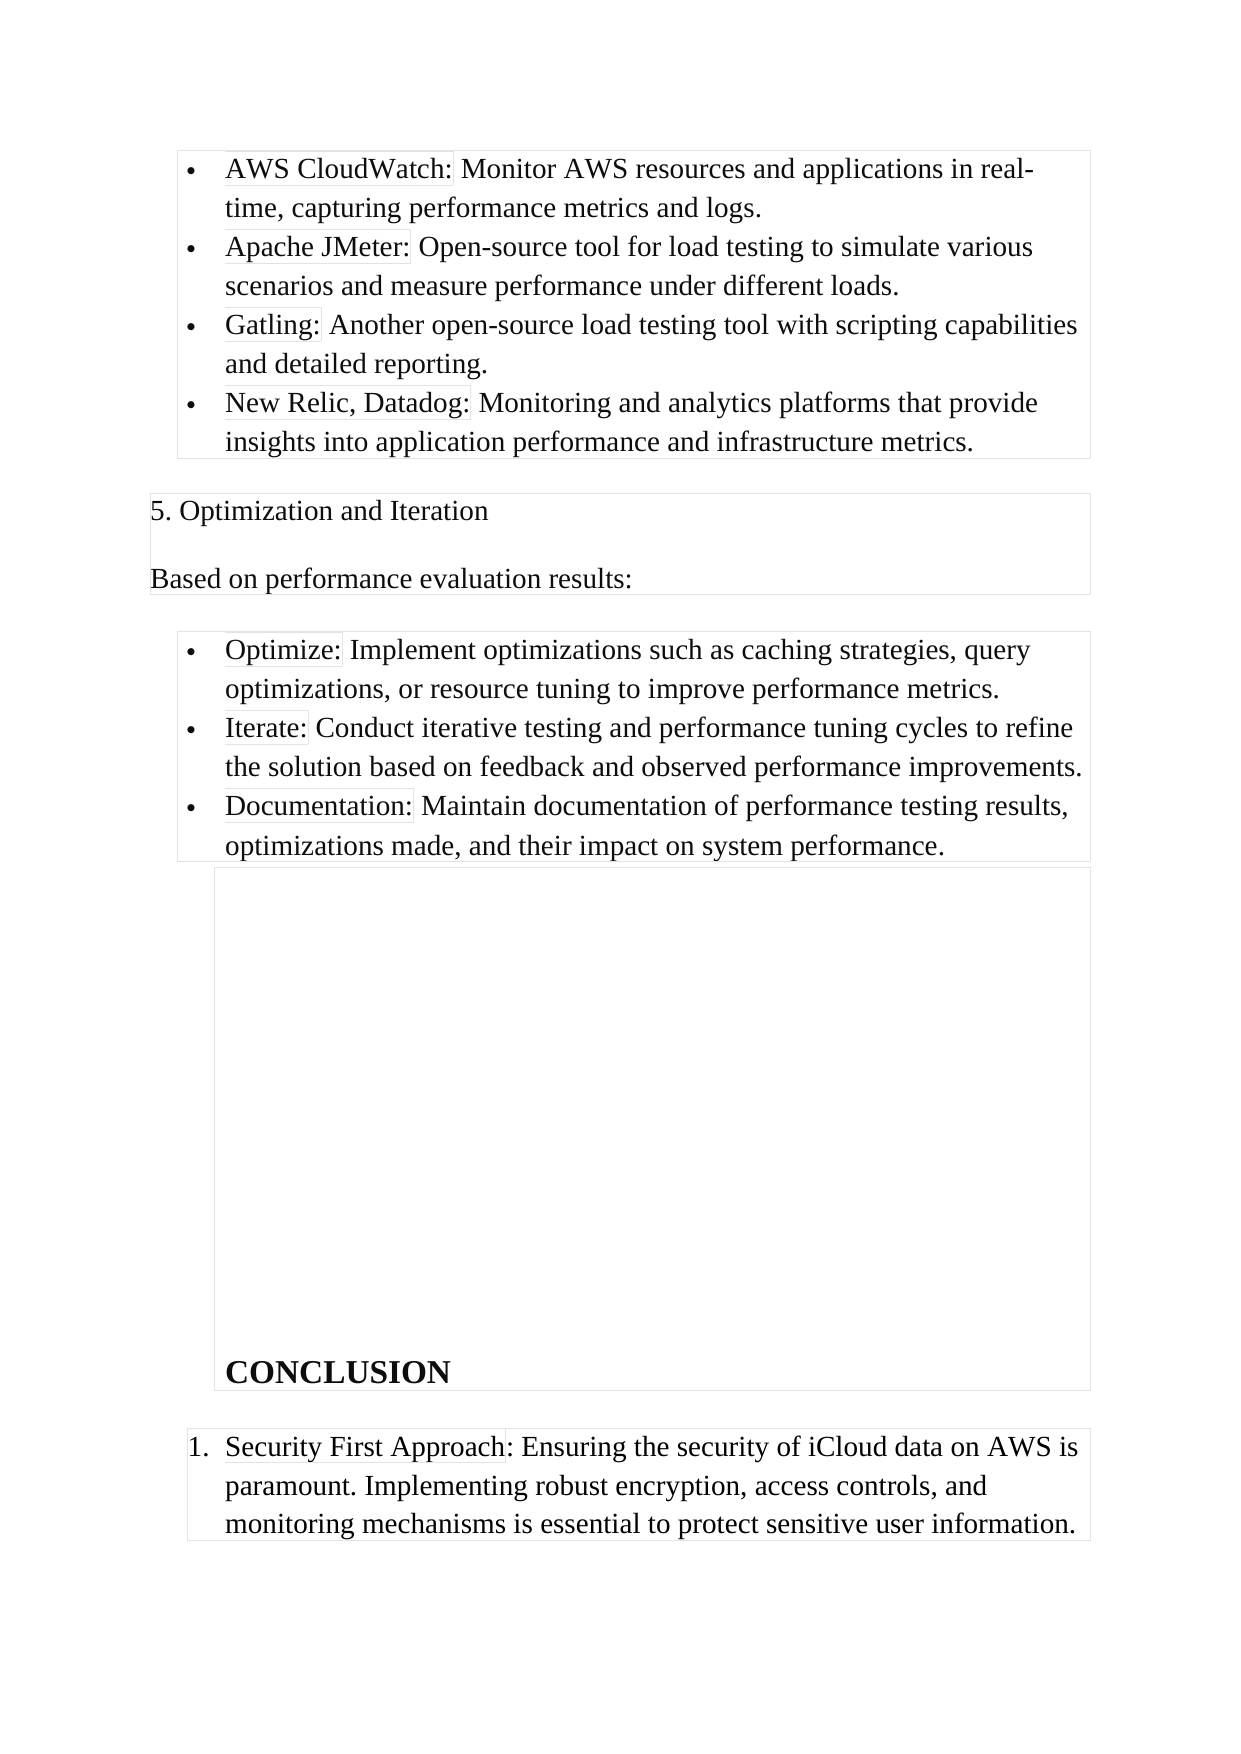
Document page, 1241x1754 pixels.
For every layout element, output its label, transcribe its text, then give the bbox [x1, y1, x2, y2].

text 5. Optimization and Iteration [151, 494, 1090, 527]
text Based on performance evaluation results: [151, 560, 1090, 594]
list AWS CloudWatch: Monitor AWS resources and applications in real-time, capturing performance metrics and logs. [178, 151, 1090, 224]
list Security First Approach: Ensuring the security of iCloud data on AWS is paramount. Implementing robust encryption, access controls, and monitoring mechanisms is essential to protect sensitive user information. [188, 1429, 1090, 1540]
list Documentation: Maintain documentation of performance testing results, optimizations made, and their impact on system performance. [178, 787, 1090, 861]
list Optimize: Implement optimizations such as caching strategies, query optimizations, or resource tuning to improve performance metrics. [178, 632, 1090, 705]
list New Relic, Datadog: Monitoring and analytics platforms that provide insights into application performance and infrastructure metrics. [178, 384, 1090, 458]
list Apache JMeter: Open-source tool for load testing to simulate various scenarios and measure performance under different loads. [178, 228, 1090, 302]
list Gatling: Another open-source load testing tool with scripting capabilities and detailed reporting. [178, 306, 1090, 380]
text CONCLUSION [215, 1351, 1090, 1390]
list Iterate: Conduct iterative testing and performance tuning cycles to refine the solution based on feedback and observed performance improvements. [178, 709, 1090, 783]
